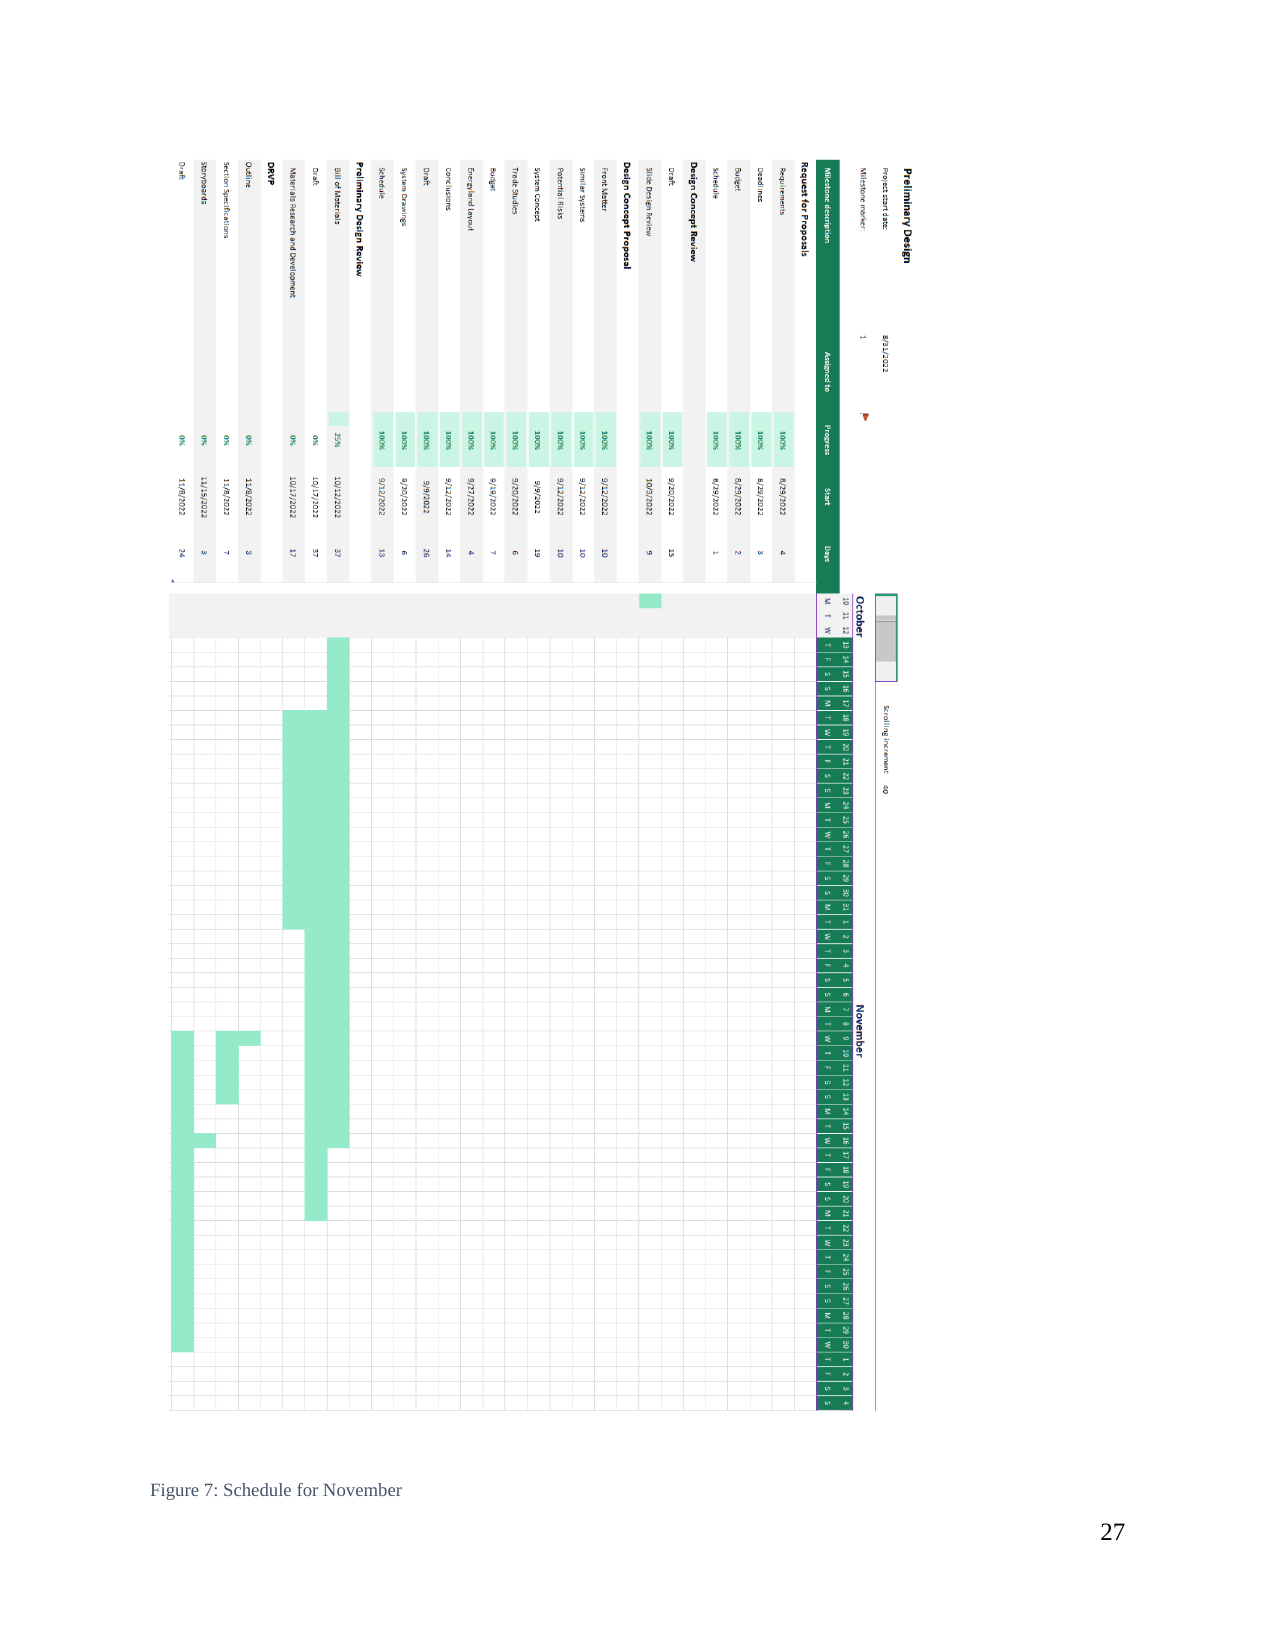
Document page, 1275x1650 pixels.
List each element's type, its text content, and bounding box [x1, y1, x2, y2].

text Figure 7: Schedule for November [150, 1478, 1125, 1500]
